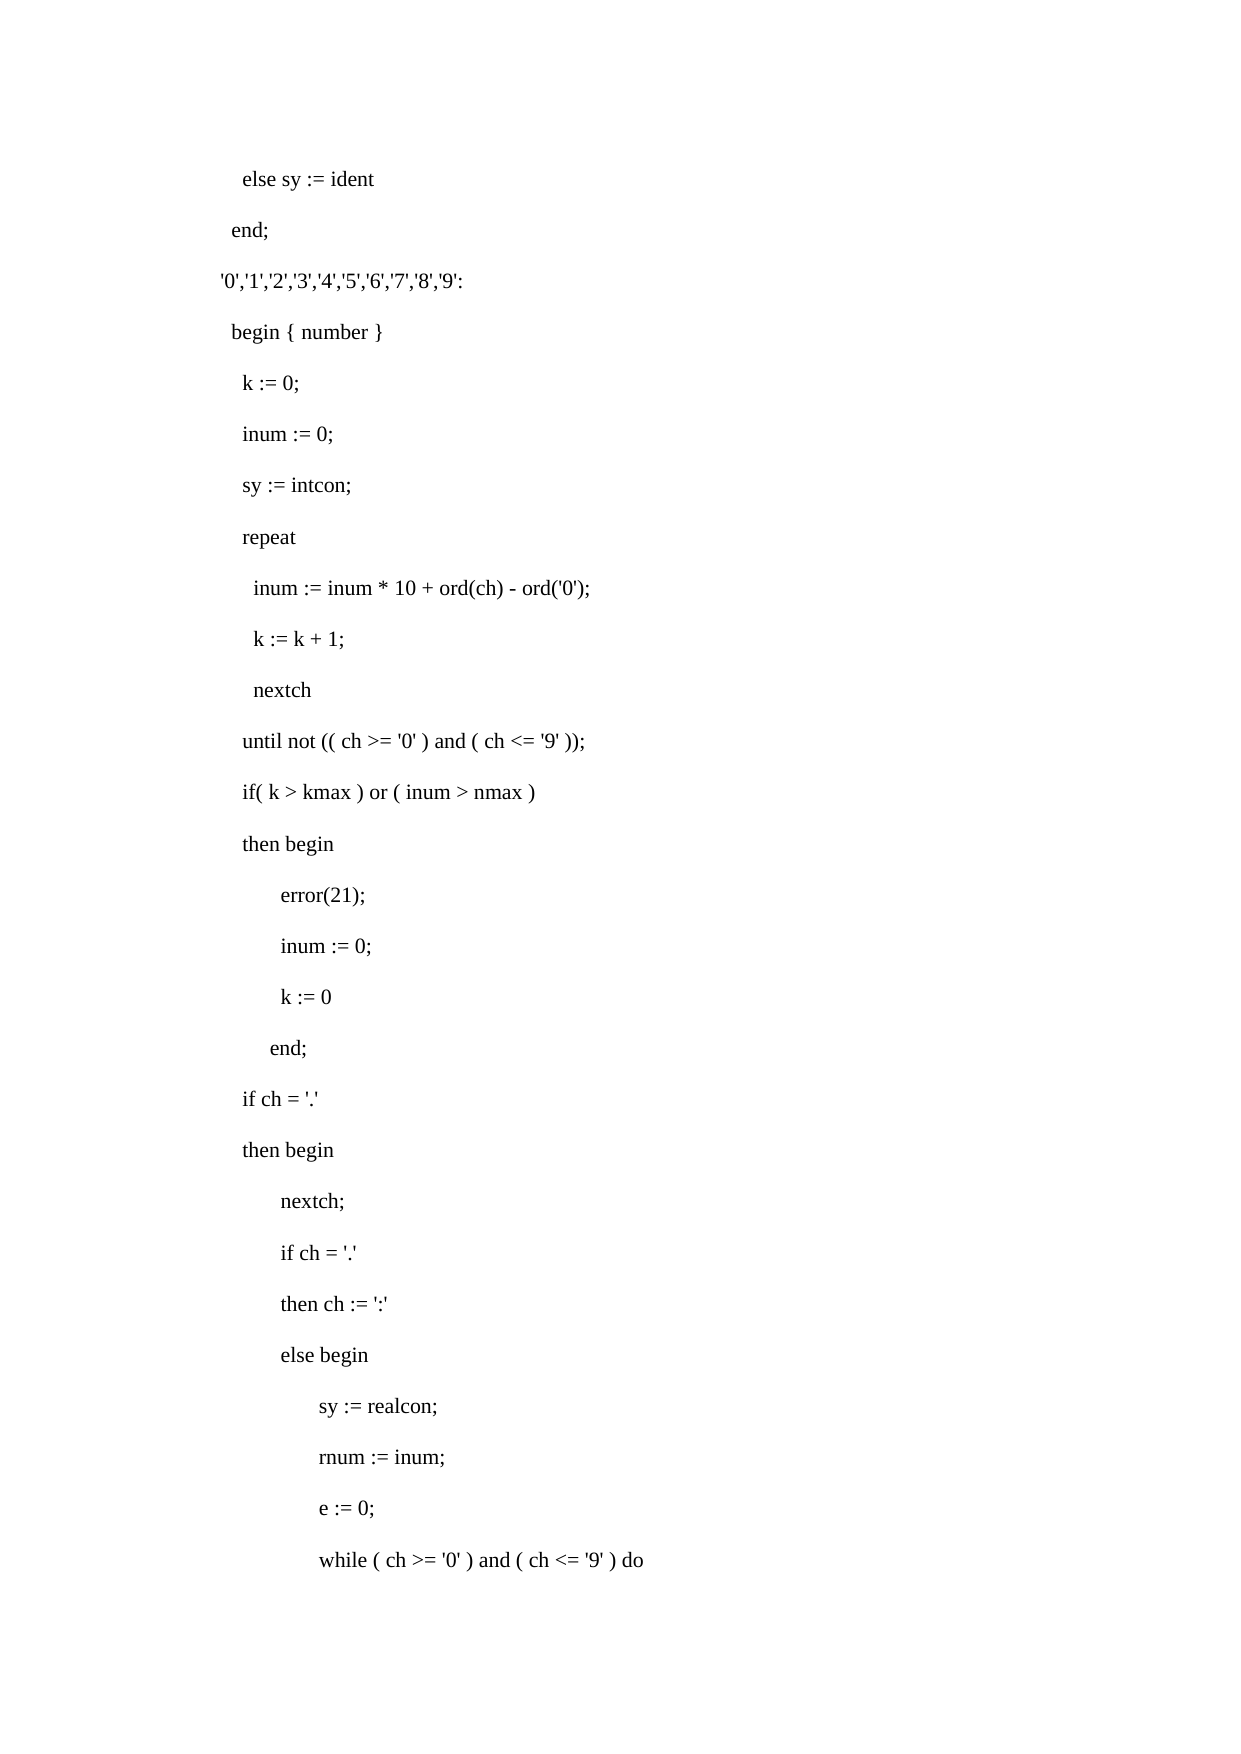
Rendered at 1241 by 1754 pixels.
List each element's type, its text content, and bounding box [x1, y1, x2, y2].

text k := k + 1; [187, 622, 1053, 655]
text end; [187, 213, 1053, 246]
text nextch [187, 673, 1053, 706]
text inum := inum * 10 + ord(ch) - ord('0'); [187, 571, 1053, 604]
text sy := intcon; [187, 469, 1053, 501]
text if ch = '.' [187, 1083, 1053, 1115]
text then begin [187, 827, 1053, 859]
text k := 0 [187, 980, 1053, 1013]
text inum := 0; [187, 418, 1053, 450]
text sy := realcon; [187, 1389, 1053, 1422]
text end; [187, 1031, 1053, 1064]
text error(21); [187, 878, 1053, 911]
text if ch = '.' [187, 1236, 1053, 1268]
text '0','1','2','3','4','5','6','7','8','9': [187, 264, 1053, 297]
text inum := 0; [187, 929, 1053, 962]
text until not (( ch >= '0' ) and ( ch <= '9' )); [187, 724, 1053, 757]
text if( k > kmax ) or ( inum > nmax ) [187, 776, 1053, 808]
text while ( ch >= '0' ) and ( ch <= '9' ) do [187, 1543, 1053, 1575]
text rnum := inum; [187, 1441, 1053, 1473]
text repeat [187, 520, 1053, 552]
text k := 0; [187, 367, 1053, 399]
text else begin [187, 1338, 1053, 1371]
text nextch; [187, 1185, 1053, 1217]
text begin { number } [187, 315, 1053, 348]
text else sy := ident [187, 162, 1053, 194]
text then ch := ':' [187, 1287, 1053, 1320]
text e := 0; [187, 1492, 1053, 1524]
text then begin [187, 1134, 1053, 1166]
